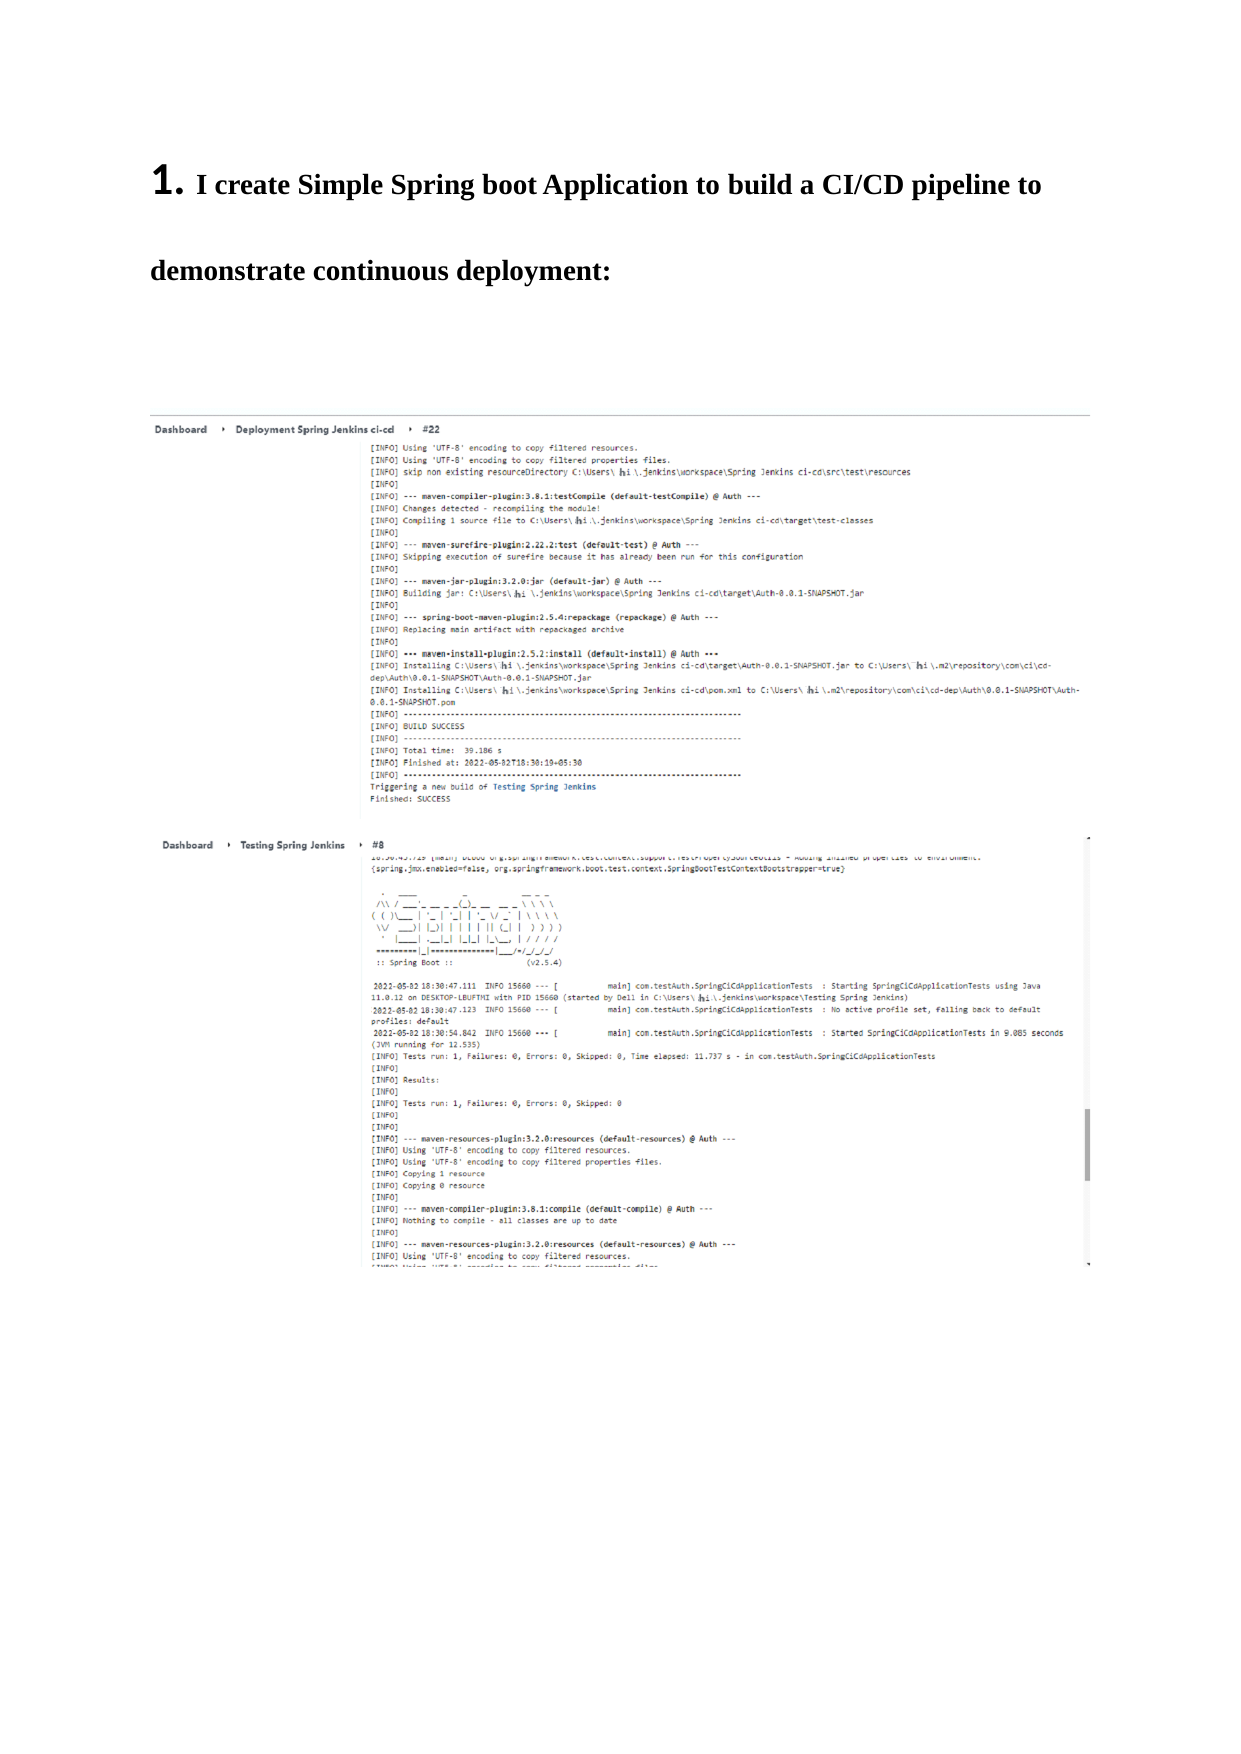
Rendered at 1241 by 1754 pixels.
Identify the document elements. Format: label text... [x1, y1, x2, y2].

picture [150, 408, 1091, 819]
picture [150, 837, 1091, 1267]
subtitle I create Simple Spring boot Application to build a CI/CD pipeline to demonstrate continuous deployment: [150, 150, 1090, 287]
